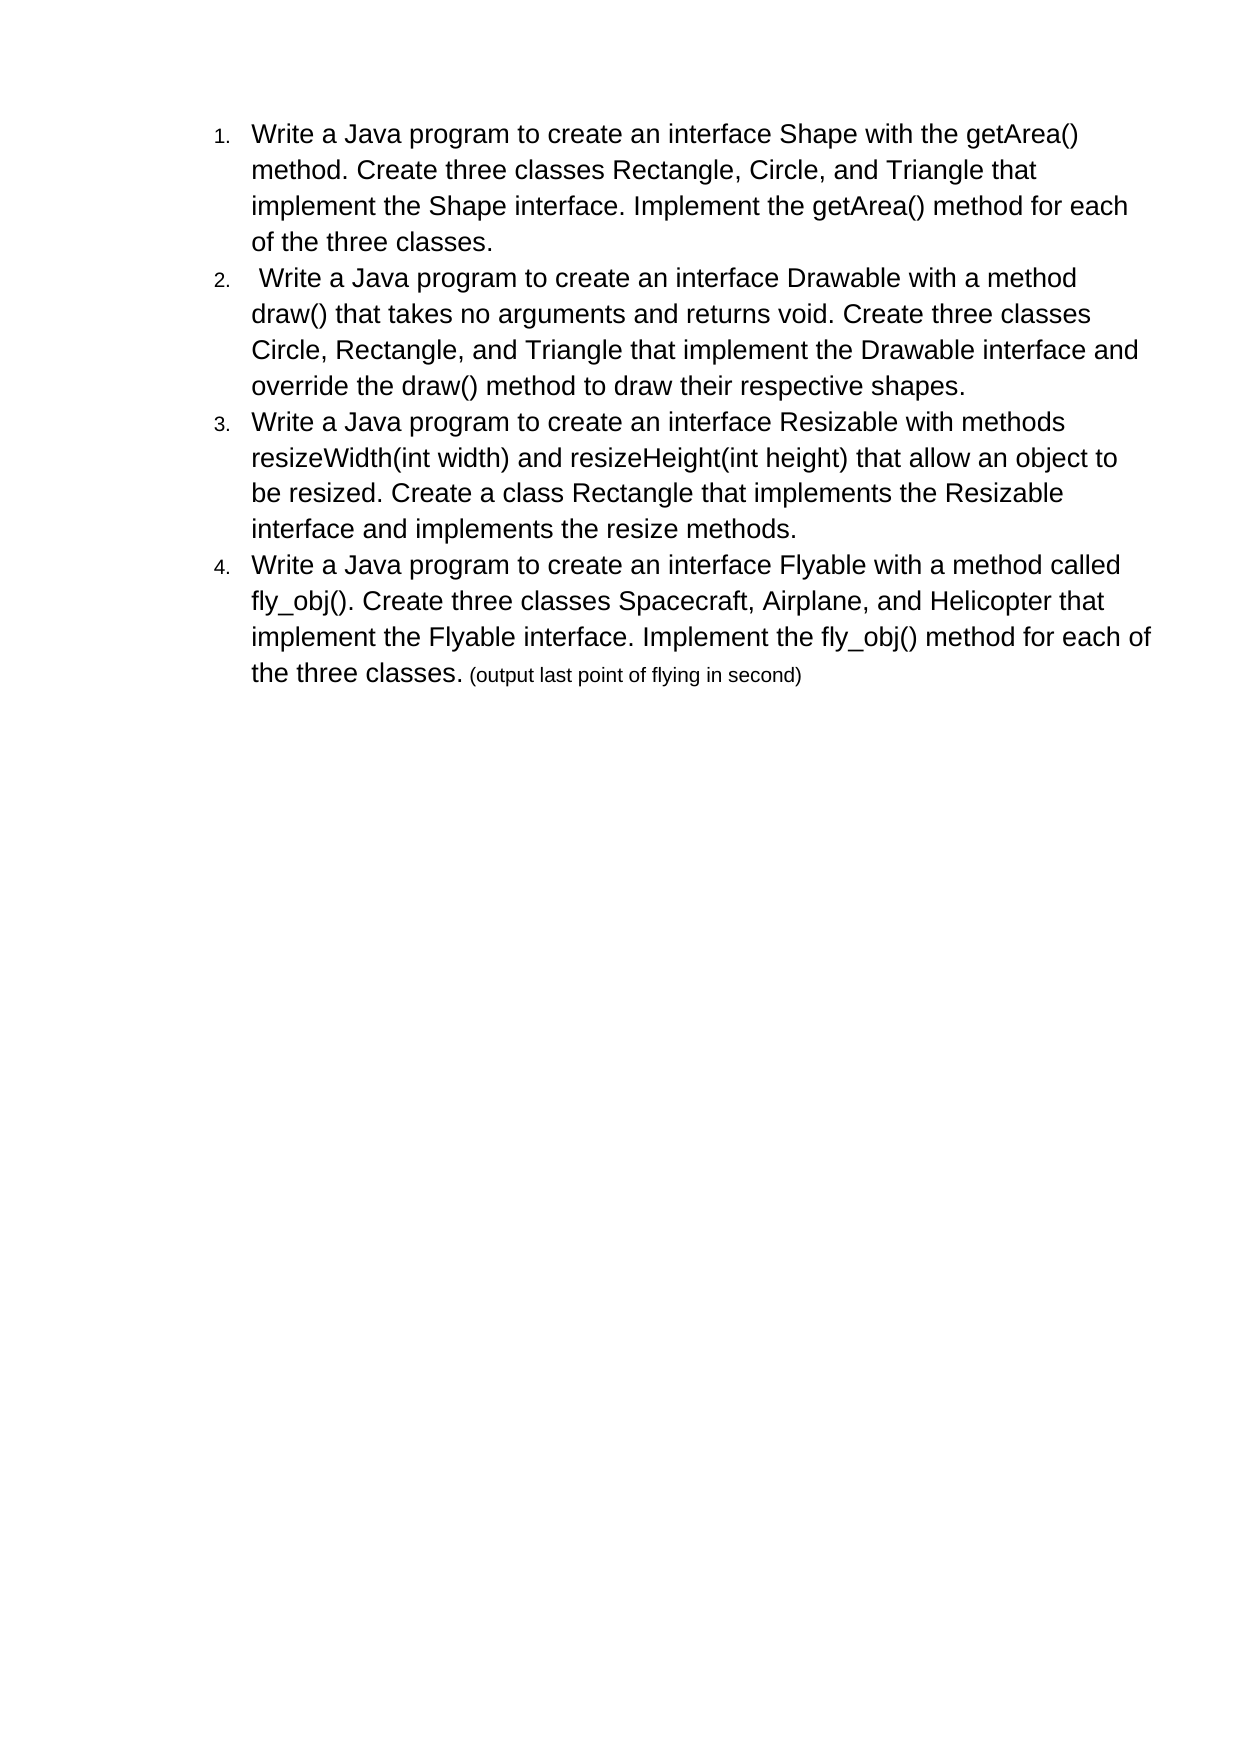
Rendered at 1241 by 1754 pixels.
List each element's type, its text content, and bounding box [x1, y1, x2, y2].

list Write a Java program to create an interface Flyable with a method called fly_obj(). Create three classes Spacecraft, Airplane, and Helicopter that implement the Flyable interface. Implement the fly_obj() method for each of the three classes. (output last point of flying in second) [213, 549, 1152, 688]
list Write a Java program to create an interface Drawable with a method draw() that takes no arguments and returns void. Create three classes Circle, Rectangle, and Triangle that implement the Drawable interface and override the draw() method to draw their respective shapes. [213, 262, 1152, 401]
list Write a Java program to create an interface Resizable with methods resizeWidth(int width) and resizeHeight(int height) that allow an object to be resized. Create a class Rectangle that implements the Resizable interface and implements the resize methods. [213, 406, 1152, 545]
list Write a Java program to create an interface Shape with the getArea() method. Create three classes Rectangle, Circle, and Triangle that implement the Shape interface. Implement the getArea() method for each of the three classes. [213, 118, 1152, 257]
